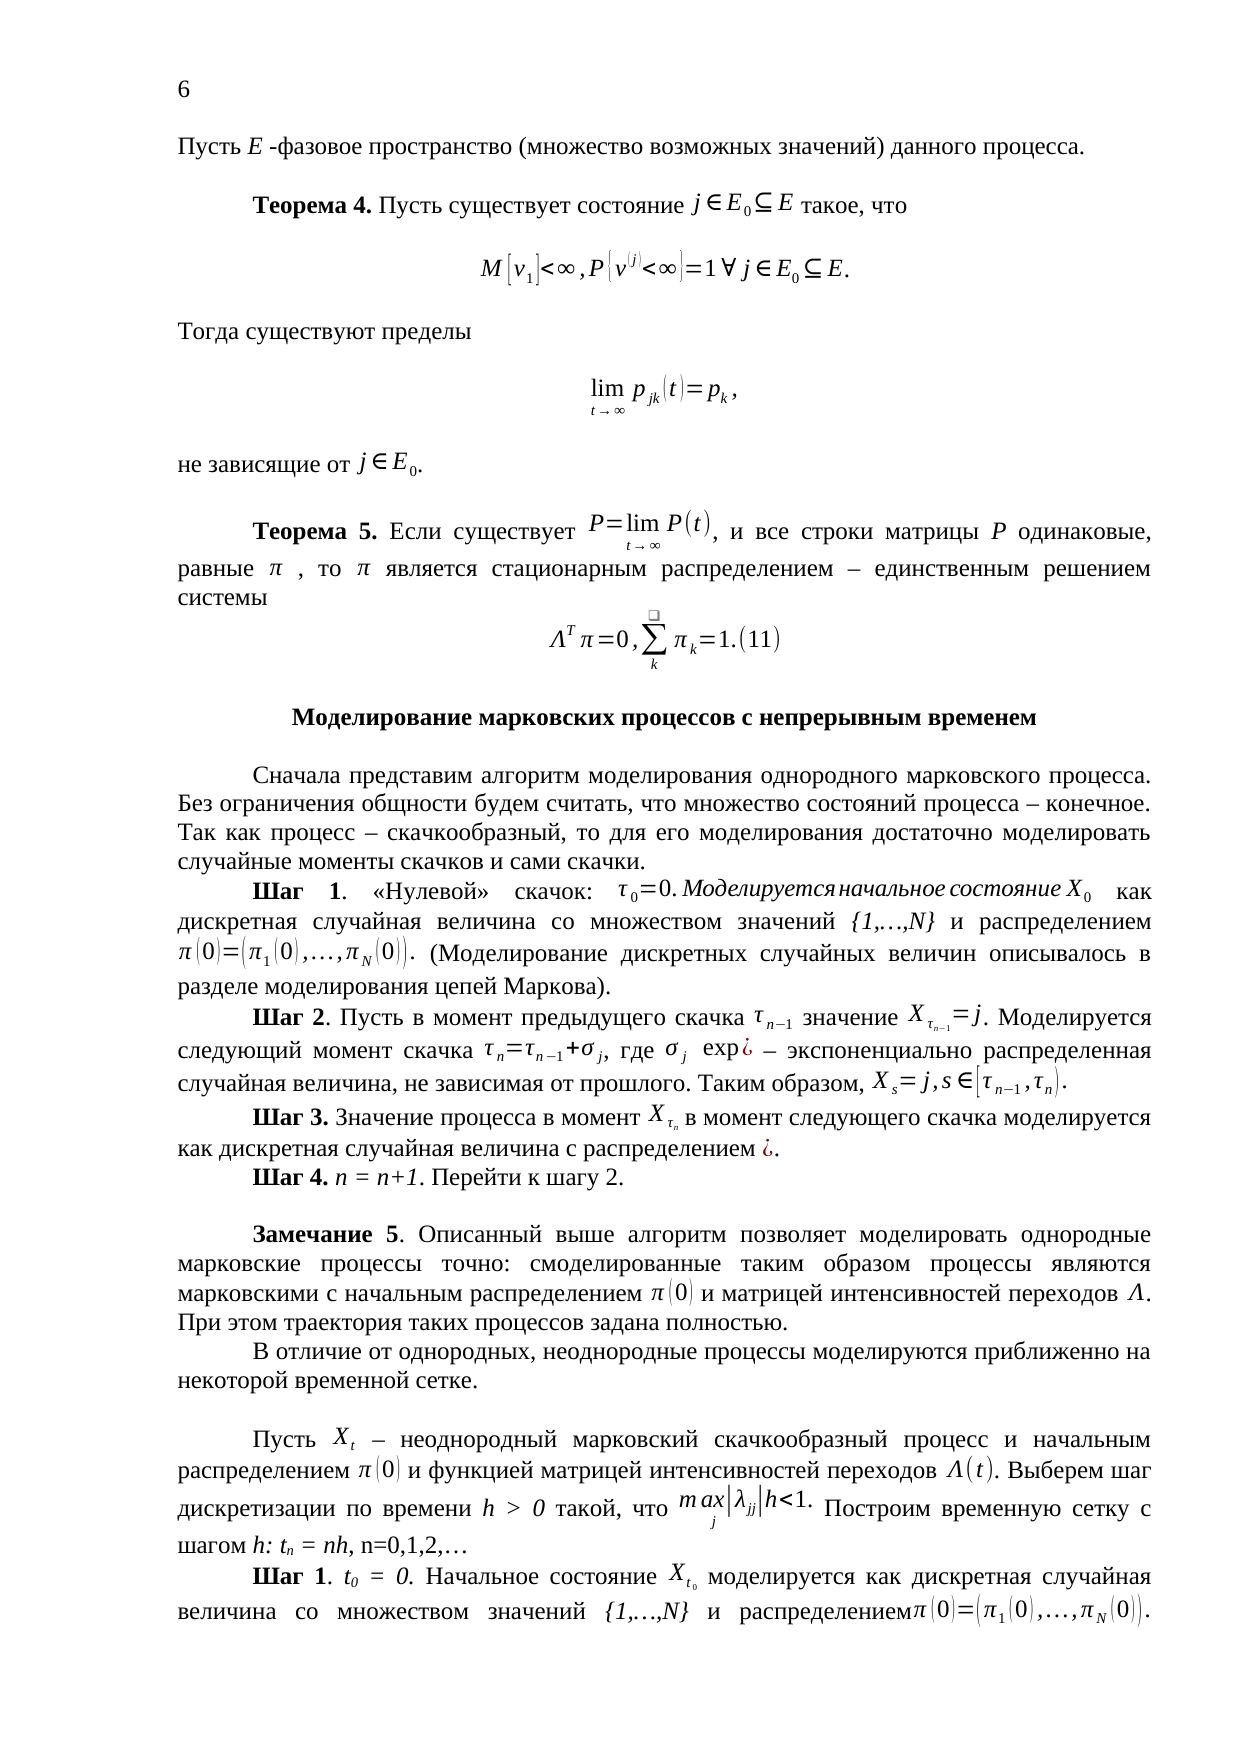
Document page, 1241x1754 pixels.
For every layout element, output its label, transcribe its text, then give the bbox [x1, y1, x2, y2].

text Пусть E -фазовое пространство (множество возможных значений) данного процесса. [177, 131, 1152, 160]
text Шаг 4. n = n+1. Перейти к шагу 2. [177, 1162, 1152, 1191]
text Моделирование марковских процессов с непрерывным временем [177, 702, 1152, 731]
text Шаг 3. Значение процесса в момент в момент следующего скачка моделируется как дискретная случайная величина с распределением . [177, 1099, 1152, 1162]
text не зависящие от . [177, 448, 1152, 479]
text Шаг 2. Пусть в момент предыдущего скачка значение . Моделируется следующий момент скачка , где – экспоненциально распределенная случайная величина, не зависимая от прошлого. Таким образом, [177, 1000, 1152, 1099]
text Сначала представим алгоритм моделирования однородного марковского процесса. Без ограничения общности будем считать, что множество состояний процесса – конечное. Так как процесс – скачкообразный, то для его моделирования достаточно моделировать случайные моменты скачков и сами скачки. [177, 760, 1152, 875]
text Замечание 5. Описанный выше алгоритм позволяет моделировать однородные марковские процессы точно: смоделированные таким образом процессы являются марковскими с начальным распределением и матрицей интенсивностей переходов . При этом траектория таких процессов задана полностью. [177, 1219, 1152, 1336]
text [177, 1559, 1152, 1629]
text . [177, 249, 1152, 287]
text Шаг 1. «Нулевой» скачок: как дискретная случайная величина со множеством значений {1,…,N} и распределением (Моделирование дискретных случайных величин описывалось в разделе моделирования цепей Маркова). [177, 875, 1152, 1000]
text Теорема 4. Пусть существует состояние такое, что [177, 189, 1152, 220]
text В отличие от однородных, неоднородные процессы моделируются приближенно на некоторой временной сетке. [177, 1336, 1152, 1394]
text Тогда существуют пределы [177, 316, 1152, 345]
text Пусть – неоднородный марковский скачкообразный процесс и начальным распределением и функцией матрицей интенсивностей переходов . Выберем шаг дискретизации по времени h > 0 такой, что Построим временную сетку с шагом h: tn = nh, n=0,1,2,… [177, 1422, 1152, 1559]
text Теорема 5. Если существует , и все строки матрицы P одинаковые, равные , то является стационарным распределением – единственным решением системы [177, 508, 1152, 610]
